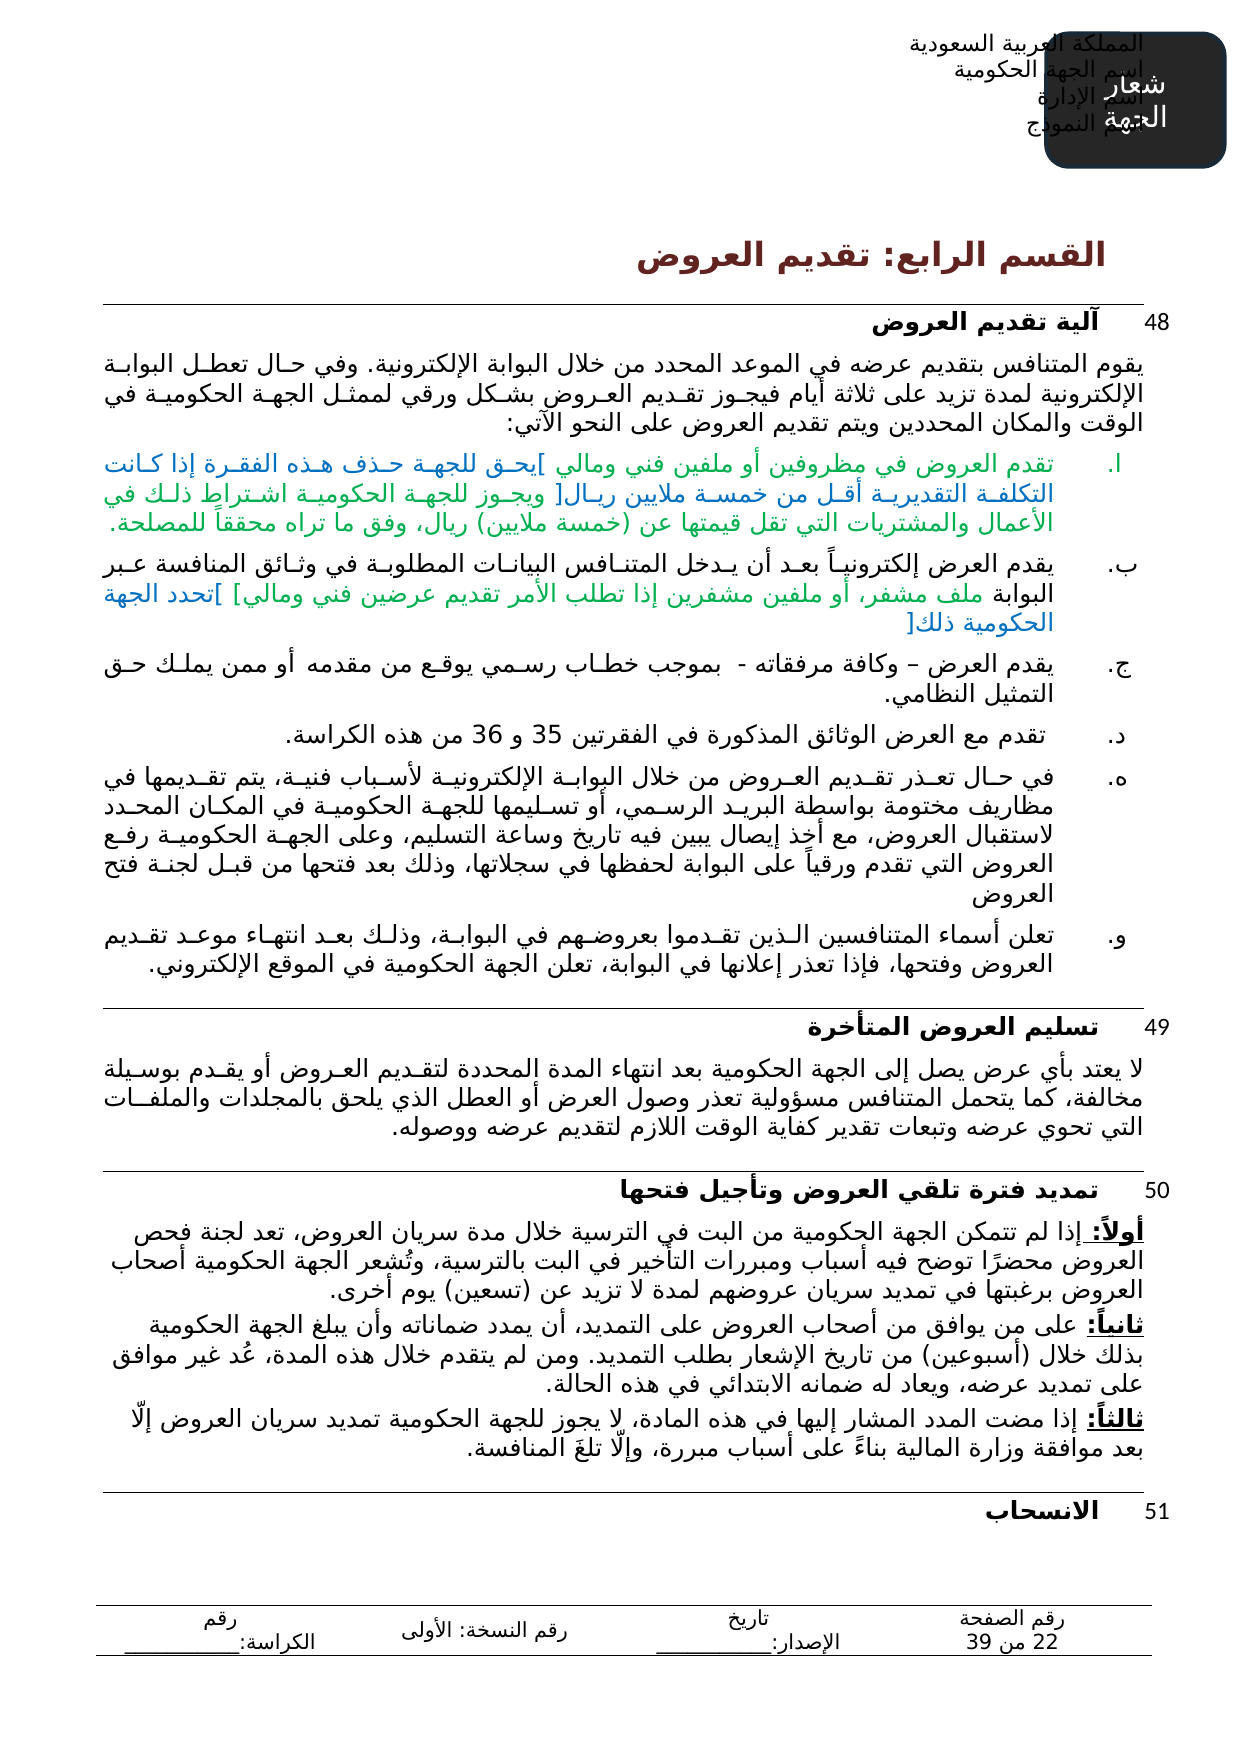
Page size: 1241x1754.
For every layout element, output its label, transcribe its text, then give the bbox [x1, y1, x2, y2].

subtitle القسم الرابع: تقديم العروض [103, 235, 1107, 274]
list في حال تعذر تقديم العروض من خلال البوابة الإلكترونية لأسباب فنية، يتم تقديمها في مظاريف مختومة بواسطة البريد الرسمي، أو تسليمها للجهة الحكومية في المكان المحدد لاستقبال العروض، مع أخذ إيصال يبين فيه تاريخ وساعة التسليم، وعلى الجهة الحكومية رفع العروض التي تقدم ورقياً على البوابة لحفظها في سجلاتها، وذلك بعد فتحها من قبل لجنة فتح العروض [103, 762, 1107, 908]
list تعلن أسماء المتنافسين الذين تقدموا بعروضهم في البوابة، وذلك بعد انتهاء موعد تقديم العروض وفتحها، فإذا تعذر إعلانها في البوابة، تعلن الجهة الحكومية في الموقع الإلكتروني. [103, 920, 1107, 979]
text أولاً: إذا لم تتمكن الجهة الحكومية من البت في الترسية خلال مدة سريان العروض، تعد لجنة فحص العروض محضرًا توضح فيه أسباب ومبررات التأخير في البت بالترسية، وتُشعر الجهة الحكومية أصحاب العروض برغبتها في تمديد سريان عروضهم لمدة لا تزيد عن (تسعين) يوم أخرى. [103, 1217, 1144, 1304]
subtitle تمديد فترة تلقي العروض وتأجيل فتحها [103, 1172, 1144, 1204]
list تقدم العروض في مظروفين أو ملفين فني ومالي ]يحق للجهة حذف هذه الفقرة إذا كانت التكلفة التقديرية أقل من خمسة ملايين ريال[ ويجوز للجهة الحكومية اشتراط ذلك في الأعمال والمشتريات التي تقل قيمتها عن (خمسة ملايين) ريال، وفق ما تراه محققاً للمصلحة. [103, 449, 1107, 537]
subtitle الانسحاب [103, 1493, 1144, 1526]
list يقدم العرض إلكترونياً بعد أن يدخل المتنافس البيانات المطلوبة في وثائق المنافسة عبر البوابة ملف مشفر، أو ملفين مشفرين إذا تطلب الأمر تقديم عرضين فني ومالي] ]تحدد الجهة الحكومية ذلك[ [103, 549, 1107, 637]
text ثالثاً: إذا مضت المدد المشار إليها في هذه المادة، لا يجوز للجهة الحكومية تمديد سريان العروض إلّا بعد موافقة وزارة المالية بناءً على أسباب مبررة، وإلّا تلغَ المنافسة. [103, 1404, 1144, 1463]
text لا يعتد بأي عرض يصل إلى الجهة الحكومية بعد انتهاء المدة المحددة لتقديم العروض أو يقدم بوسيلة مخالفة، كما يتحمل المتنافس مسؤولية تعذر وصول العرض أو العطل الذي يلحق بالمجلدات والملفات التي تحوي عرضه وتبعات تقدير كفاية الوقت اللازم لتقديم عرضه ووصوله. [103, 1054, 1144, 1142]
list تقدم مع العرض الوثائق المذكورة في الفقرتين 35 و 36 من هذه الكراسة. [103, 720, 1107, 749]
subtitle تسليم العروض المتأخرة [103, 1009, 1144, 1042]
subtitle آلية تقديم العروض [103, 305, 1144, 337]
text يقوم المتنافس بتقديم عرضه في الموعد المحدد من خلال البوابة الإلكترونية. وفي حال تعطل البوابة الإلكترونية لمدة تزيد على ثلاثة أيام فيجوز تقديم العروض بشكل ورقي لممثل الجهة الحكومية في الوقت والمكان المحددين ويتم تقديم العروض على النحو الآتي: [103, 349, 1144, 437]
text ثانياً: على من يوافق من أصحاب العروض على التمديد، أن يمدد ضماناته وأن يبلغ الجهة الحكومية بذلك خلال (أسبوعين) من تاريخ الإشعار بطلب التمديد. ومن لم يتقدم خلال هذه المدة، عُد غير موافق على تمديد عرضه، ويعاد له ضمانه الابتدائي في هذه الحالة. [103, 1311, 1144, 1398]
list يقدم العرض – وكافة مرفقاته - بموجب خطاب رسمي يوقع من مقدمه أو ممن يملك حق التمثيل النظامي. [103, 649, 1107, 708]
